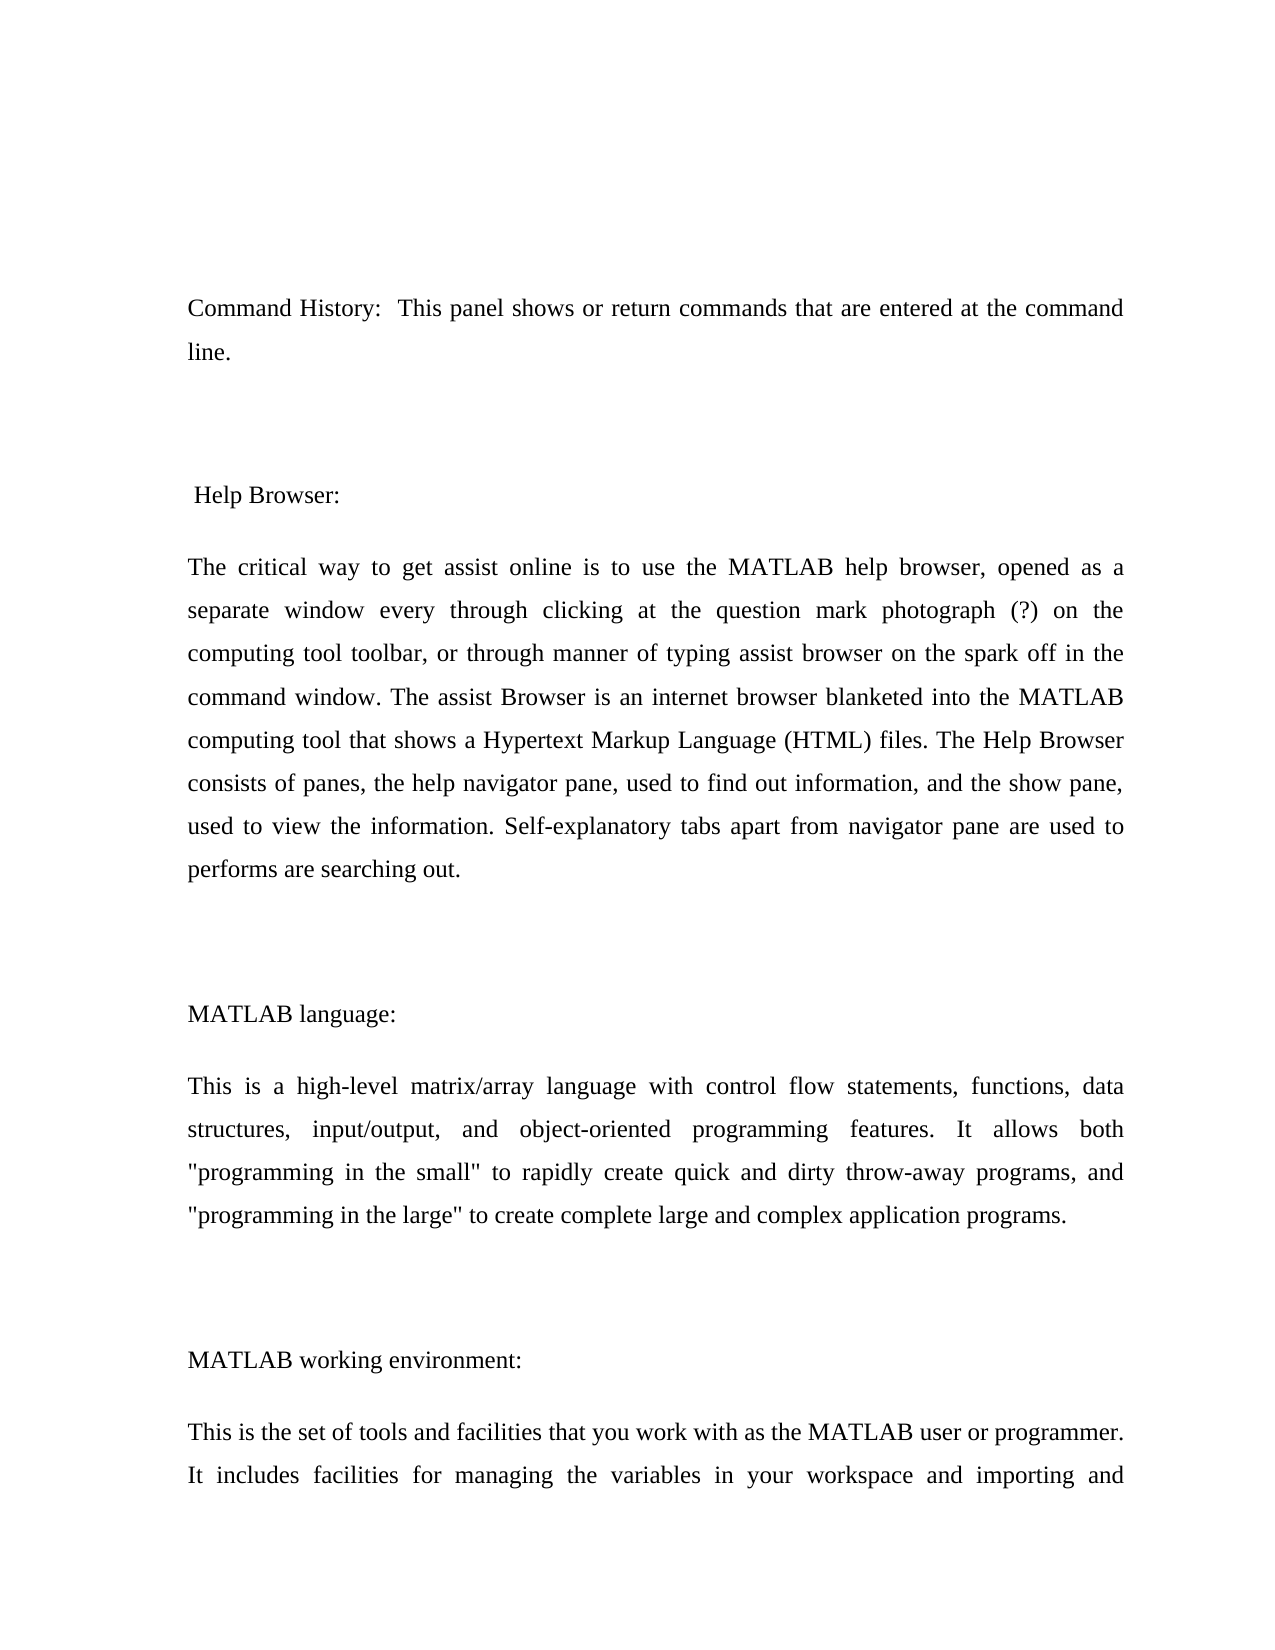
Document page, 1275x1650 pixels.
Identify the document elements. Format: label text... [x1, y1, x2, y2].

text Help Browser: [187, 480, 1125, 509]
text This is a high-level matrix/array language with control flow statements, functions, data structures, input/output, and object-oriented programming features. It allows both "programming in the small" to rapidly create quick and dirty throw-away programs, and "programming in the large" to create complete large and complex application programs. [187, 1071, 1125, 1229]
text MATLAB language: [187, 999, 1125, 1027]
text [187, 1417, 1125, 1489]
text The critical way to get assist online is to use the MATLAB help browser, opened as a separate window every through clicking at the question mark photograph (?) on the computing tool toolbar, or through manner of typing assist browser on the spark off in the command window. The assist Browser is an internet browser blanketed into the MATLAB computing tool that shows a Hypertext Markup Language (HTML) files. The Help Browser consists of panes, the help navigator pane, used to find out information, and the show pane, used to view the information. Self-explanatory tabs apart from navigator pane are used to performs are searching out. [187, 552, 1125, 883]
text MATLAB working environment: [187, 1345, 1125, 1374]
text Command History: This panel shows or return commands that are entered at the command line. [187, 293, 1125, 365]
